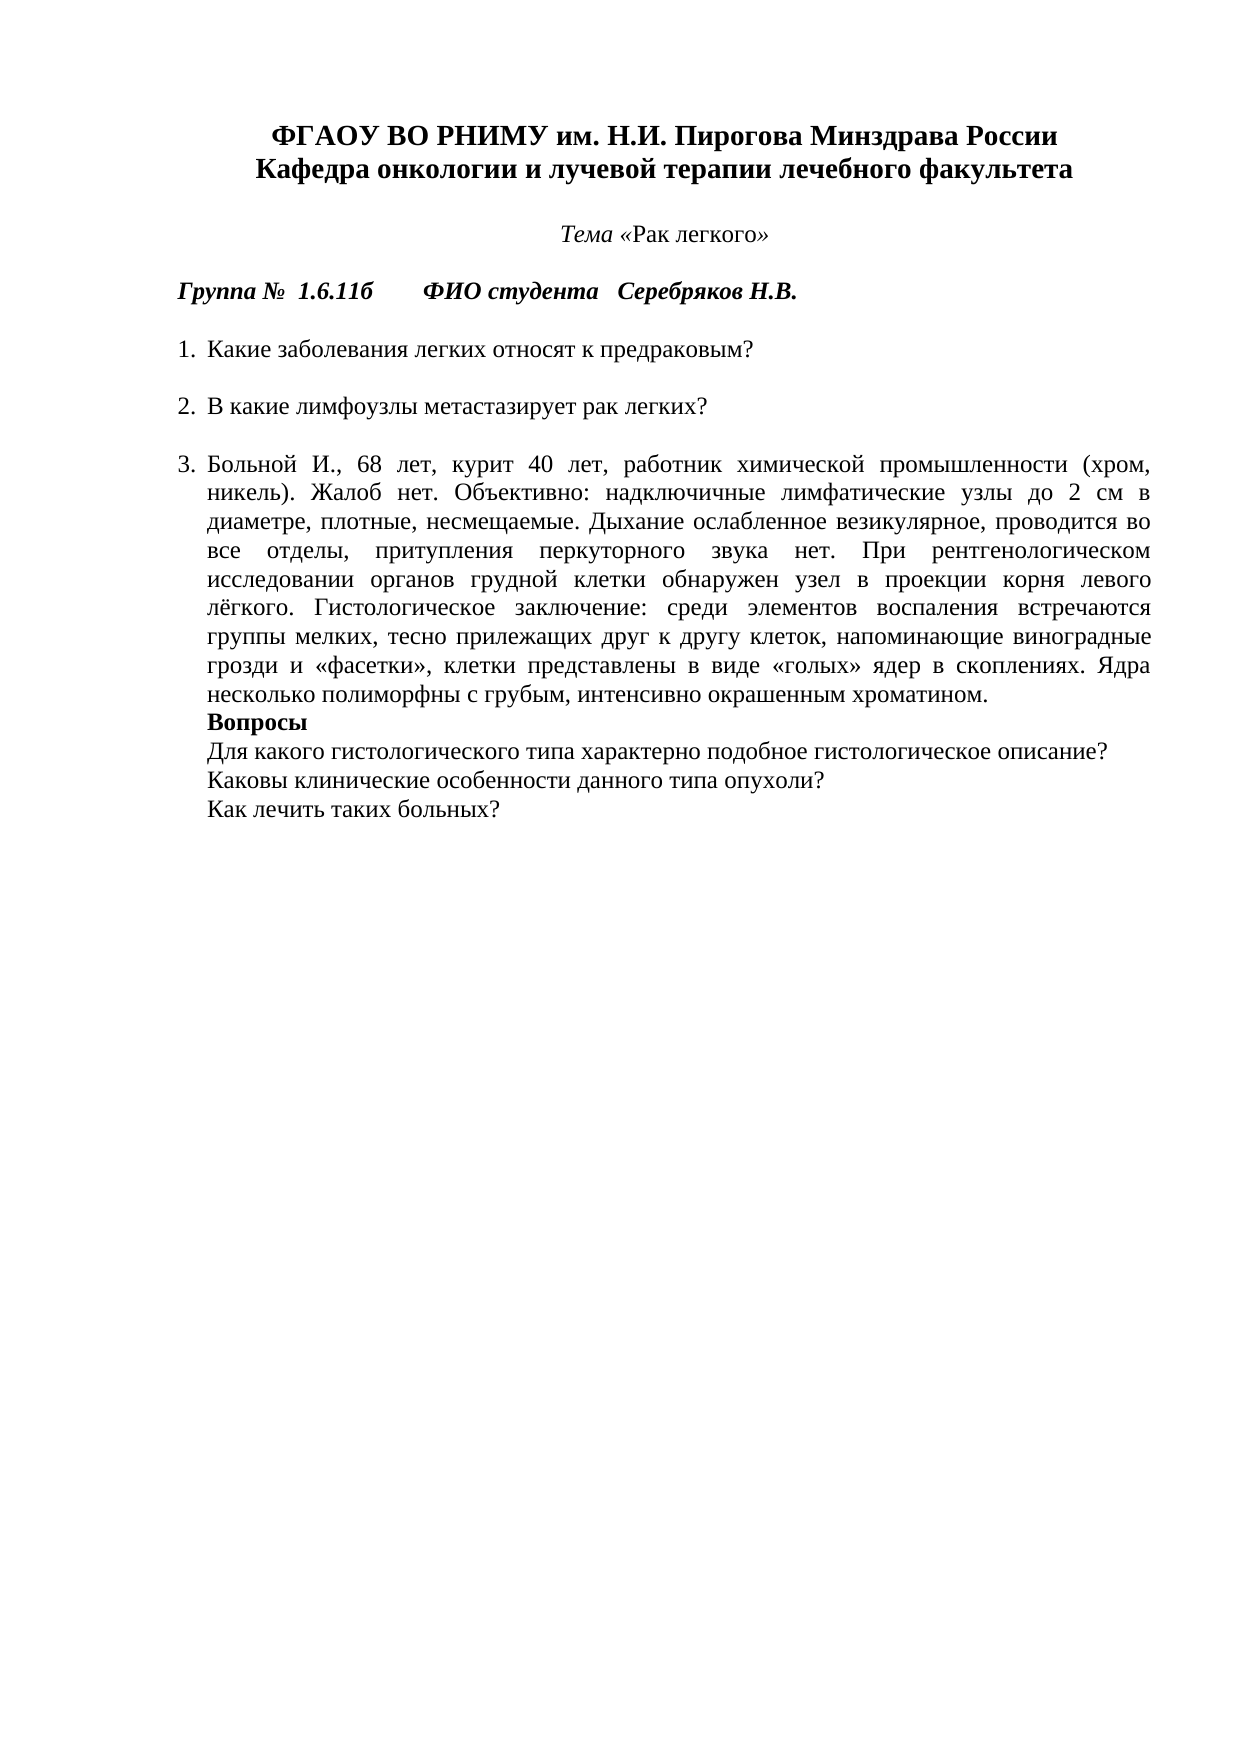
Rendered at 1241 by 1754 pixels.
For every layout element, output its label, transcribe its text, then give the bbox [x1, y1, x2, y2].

text Каковы клинические особенности данного типа опухоли? [207, 765, 1152, 794]
list Как лечить таких больных? [207, 794, 1152, 822]
list В какие лимфоузлы метастазирует рак легких? [177, 391, 1152, 420]
text Группа № 1.6.11б ФИО студента Серебряков Н.В. [177, 276, 1152, 305]
text Тема «Рак легкого» [177, 219, 1152, 247]
text ФГАОУ ВО РНИМУ им. Н.И. Пирогова Минздрава России [177, 118, 1152, 152]
text Кафедра онкологии и лучевой терапии лечебного факультета [177, 152, 1152, 185]
text Вопросы [207, 707, 1152, 736]
text Для какого гистологического типа характерно подобное гистологическое описание? [207, 736, 1152, 765]
list Какие заболевания легких относят к предраковым? [177, 334, 1152, 362]
list Больной И., 68 лет, курит 40 лет, работник химической промышленности (хром, никель). Жалоб нет. Объективно: надключичные лимфатические узлы до 2 см в диаметре, плотные, несмещаемые. Дыхание ослабленное везикулярное, проводится во все отделы, притупления перкуторного звука нет. При рентгенологическом исследовании органов грудной клетки обнаружен узел в проекции корня левого лёгкого. Гистологическое заключение: среди элементов воспаления встречаются группы мелких, тесно прилежащих друг к другу клеток, напоминающие виноградные грозди и «фасетки», клетки представлены в виде «голых» ядер в скоплениях. Ядра несколько полиморфны с грубым, интенсивно окрашенным хроматином. [177, 449, 1152, 707]
